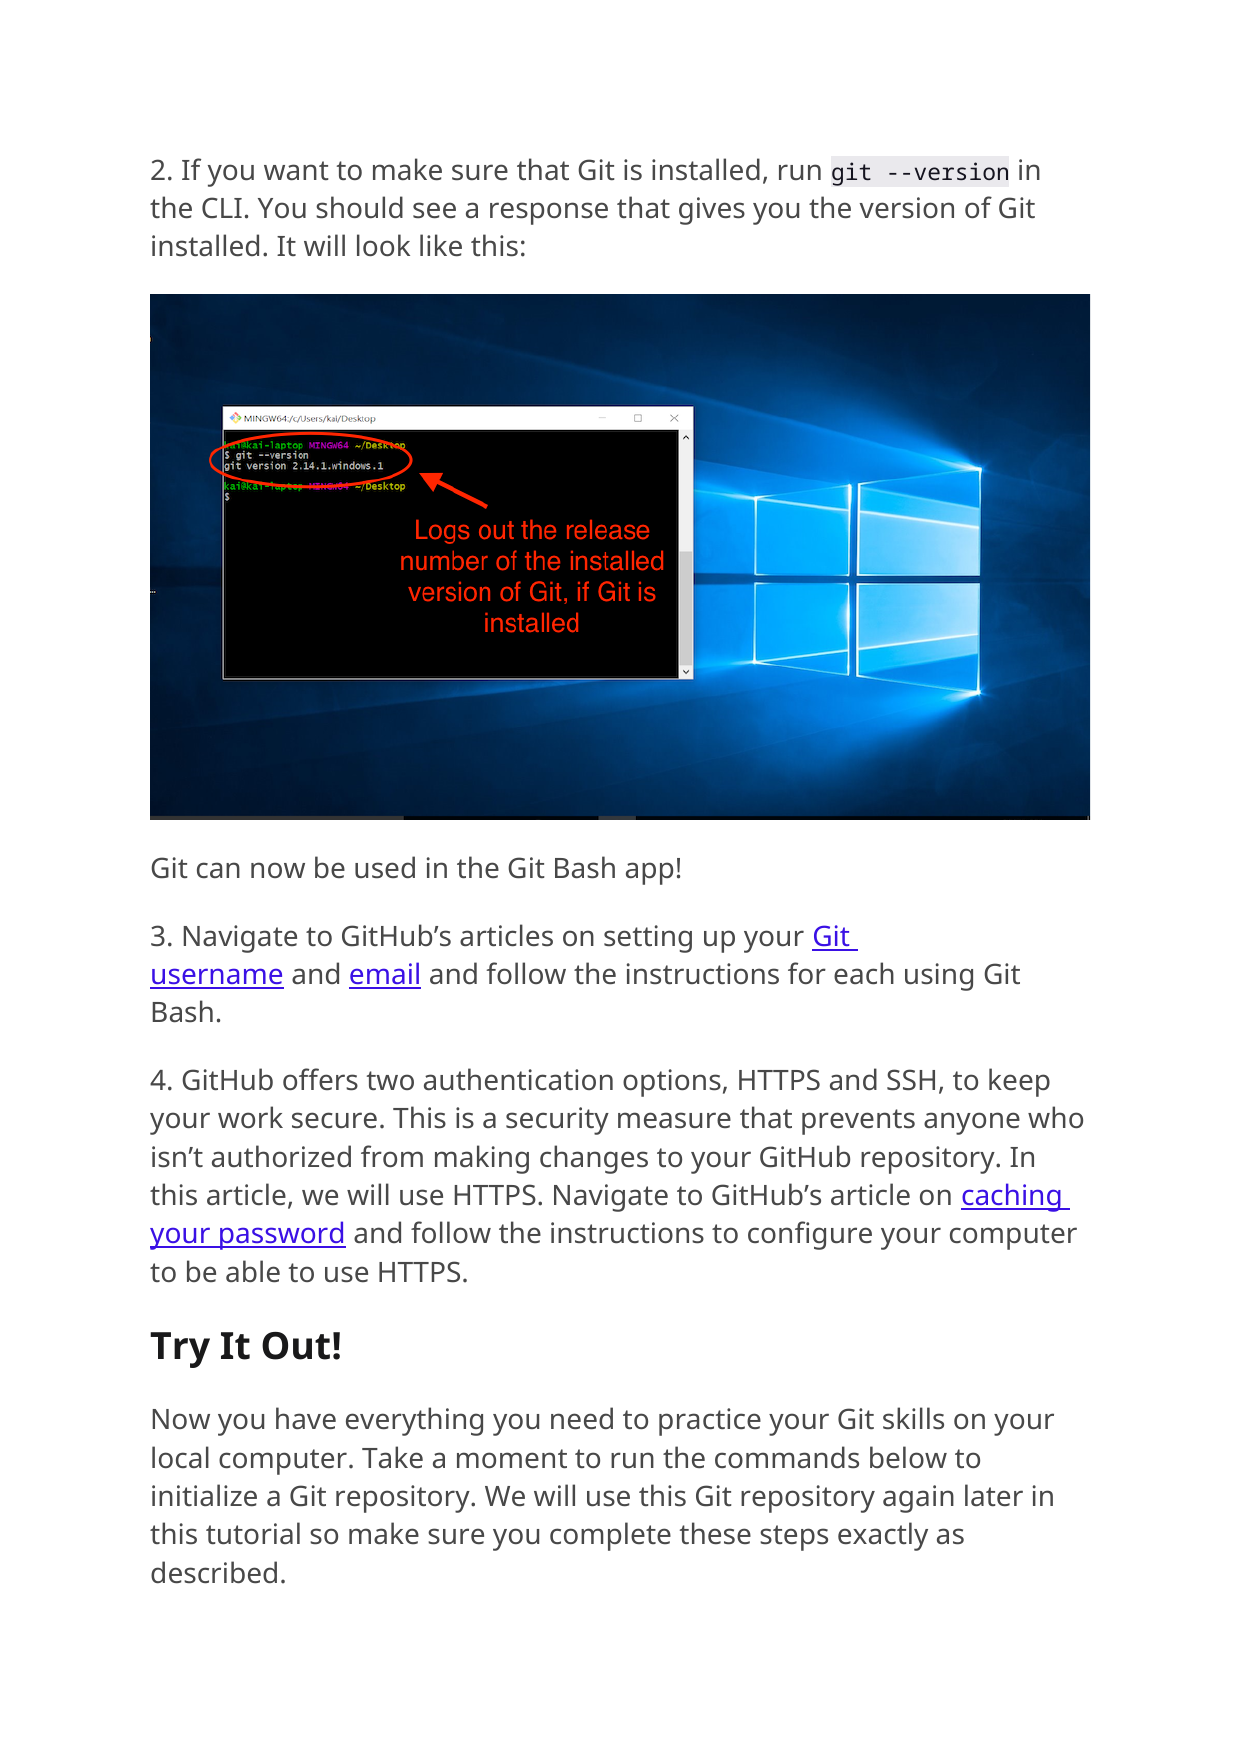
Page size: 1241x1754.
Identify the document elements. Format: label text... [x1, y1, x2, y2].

text 3. Navigate to GitHub’s articles on setting up your Git username and email and follow the instructions for each using Git Bash. [150, 916, 1090, 1031]
text Git can now be used in the Git Bash app! [150, 848, 1090, 887]
text 2. If you want to make sure that Git is installed, run git --version in the CLI. You should see a response that gives you the version of Git installed. It will look like this: [150, 150, 1090, 265]
text Try It Out! [150, 1319, 1090, 1370]
picture [150, 294, 1091, 820]
text 4. GitHub offers two authentication options, HTTPS and SSH, to keep your work secure. This is a security measure that prevents anyone who isn’t authorized from making changes to your GitHub repository. In this article, we will use HTTPS. Navigate to GitHub’s article on caching your password and follow the instructions to configure your computer to be able to use HTTPS. [150, 1060, 1090, 1290]
text Now you have everything you need to practice your Git skills on your local computer. Take a moment to run the commands below to initialize a Git repository. We will use this Git repository again later in this tutorial so make sure you complete these steps exactly as described. [150, 1399, 1090, 1591]
